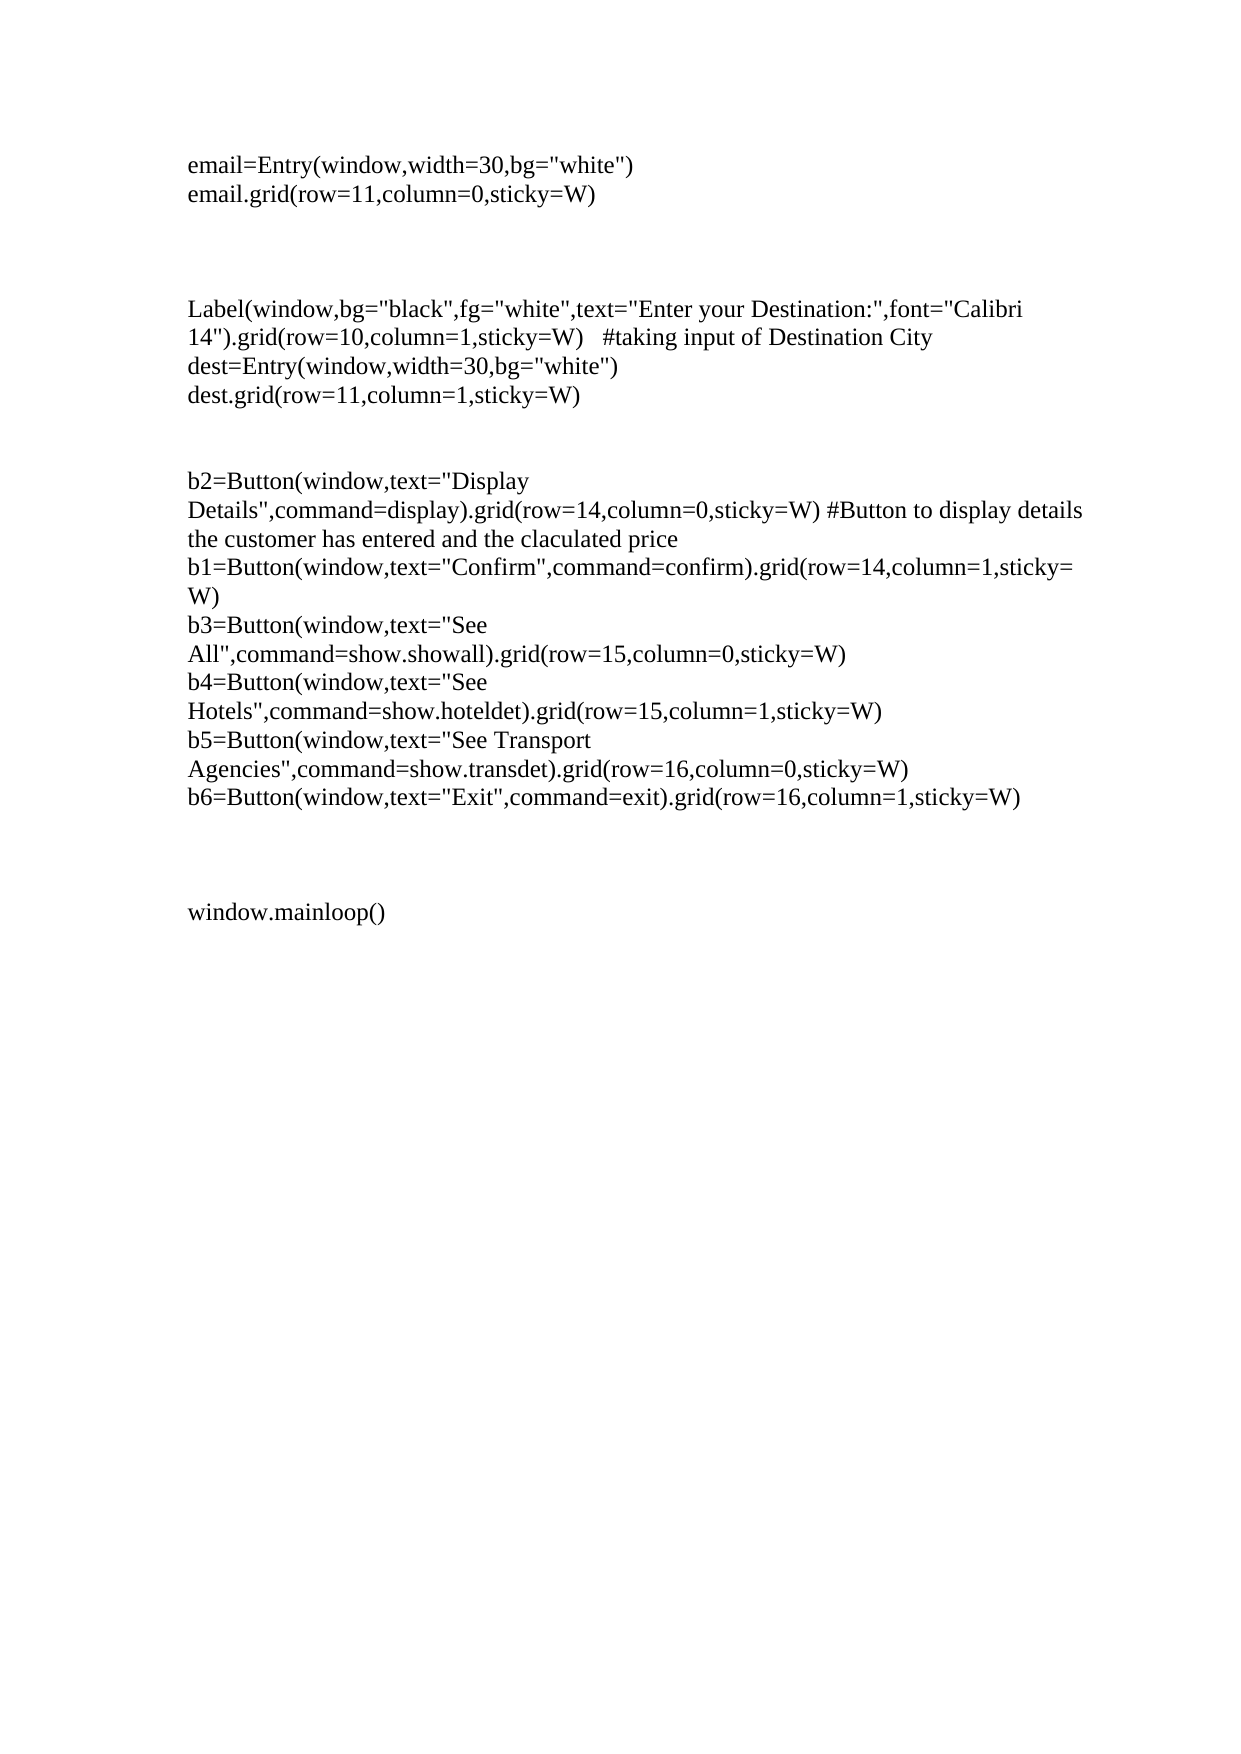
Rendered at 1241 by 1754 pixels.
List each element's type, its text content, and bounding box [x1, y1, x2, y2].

text window.mainloop() [187, 897, 1090, 926]
text dest=Entry(window,width=30,bg="white") [187, 351, 1090, 380]
text b3=Button(window,text="See All",command=show.showall).grid(row=15,column=0,sticky=W) [187, 610, 1090, 667]
text dest.grid(row=11,column=1,sticky=W) [187, 380, 1090, 409]
text b5=Button(window,text="See Transport Agencies",command=show.transdet).grid(row=16,column=0,sticky=W) [187, 725, 1090, 782]
text b4=Button(window,text="See Hotels",command=show.hoteldet).grid(row=15,column=1,sticky=W) [187, 667, 1090, 725]
text email.grid(row=11,column=0,sticky=W) [187, 179, 1090, 207]
text b2=Button(window,text="Display Details",command=display).grid(row=14,column=0,sticky=W) #Button to display details the customer has entered and the claculated price [187, 466, 1090, 552]
text Label(window,bg="black",fg="white",text="Enter your Destination:",font="Calibri 14").grid(row=10,column=1,sticky=W) #taking input of Destination City [187, 294, 1090, 351]
text email=Entry(window,width=30,bg="white") [187, 150, 1090, 179]
text b6=Button(window,text="Exit",command=exit).grid(row=16,column=1,sticky=W) [187, 782, 1090, 811]
text b1=Button(window,text="Confirm",command=confirm).grid(row=14,column=1,sticky=W) [187, 552, 1090, 610]
